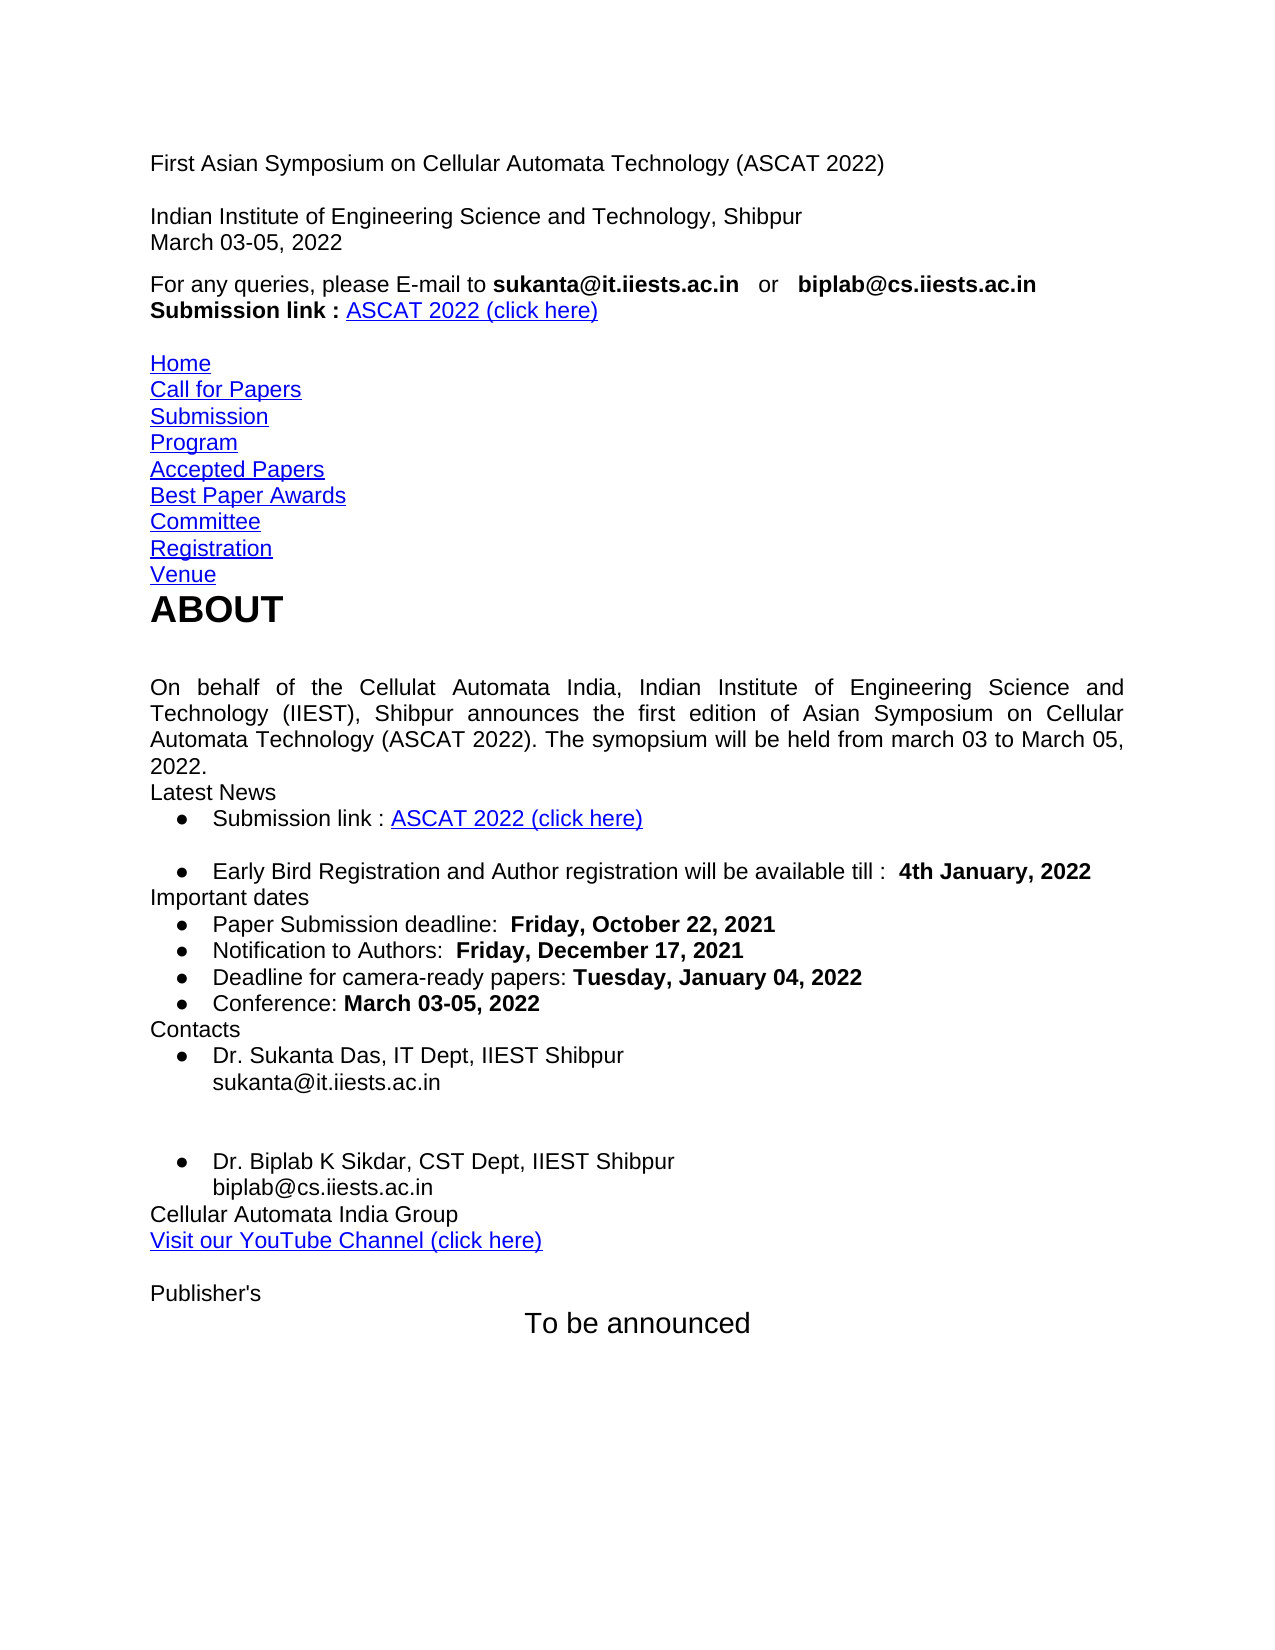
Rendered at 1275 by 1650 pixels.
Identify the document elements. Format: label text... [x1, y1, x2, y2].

text First Asian Symposium on Cellular Automata Technology (ASCAT 2022) [150, 150, 1125, 176]
table_cell Paper Submission deadline: Friday, October 22, 2021 Notification to Authors: Friday, December 17, 2021 Deadline for camera-ready papers: Tuesday, January 04, 2022 Conference: March 03-05, 2022 [150, 911, 1125, 1016]
text For any queries, please E-mail to sukanta@it.iiests.ac.in or biplab@cs.iiests.ac.in Submission link : ASCAT 2022 (click here) [150, 271, 1125, 324]
table_cell Committee [150, 508, 1125, 534]
table_header Latest News [150, 779, 1125, 805]
table_header Home [150, 350, 1125, 376]
table_cell Program [150, 429, 1125, 456]
table_cell Important dates [150, 884, 1125, 911]
table_cell Venue [150, 561, 1125, 587]
table_cell Registration [150, 535, 1125, 561]
table_cell Cellular Automata India Group [150, 1201, 1125, 1227]
table_cell Submission link : ASCAT 2022 (click here) Early Bird Registration and Author registration will be available till : 4th January, 2022 [150, 805, 1125, 884]
table_cell Publisher's [150, 1280, 1125, 1306]
table_cell Visit our YouTube Channel (click here) [150, 1227, 1125, 1280]
table_cell Accepted Papers [150, 456, 1125, 482]
text On behalf of the Cellulat Automata India, Indian Institute of Engineering Science and Technology (IIEST), Shibpur announces the first edition of Asian Symposium on Cellular Automata Technology (ASCAT 2022). The symopsium will be held from march 03 to March 05, 2022. [150, 673, 1125, 779]
table_cell Contacts [150, 1016, 1125, 1042]
table_cell Submission [150, 403, 1125, 429]
table_cell Best Paper Awards [150, 482, 1125, 508]
text ABOUT [150, 587, 1125, 630]
table_cell Dr. Sukanta Das, IT Dept, IIEST Shibpur sukanta@it.iiests.ac.in Dr. Biplab K Sikdar, CST Dept, IIEST Shibpur biplab@cs.iiests.ac.in [150, 1043, 1125, 1201]
table_cell Call for Papers [150, 376, 1125, 403]
table_cell To be announced [150, 1306, 1125, 1339]
text March 03-05, 2022 [150, 229, 1125, 255]
text Indian Institute of Engineering Science and Technology, Shibpur [150, 203, 1125, 229]
